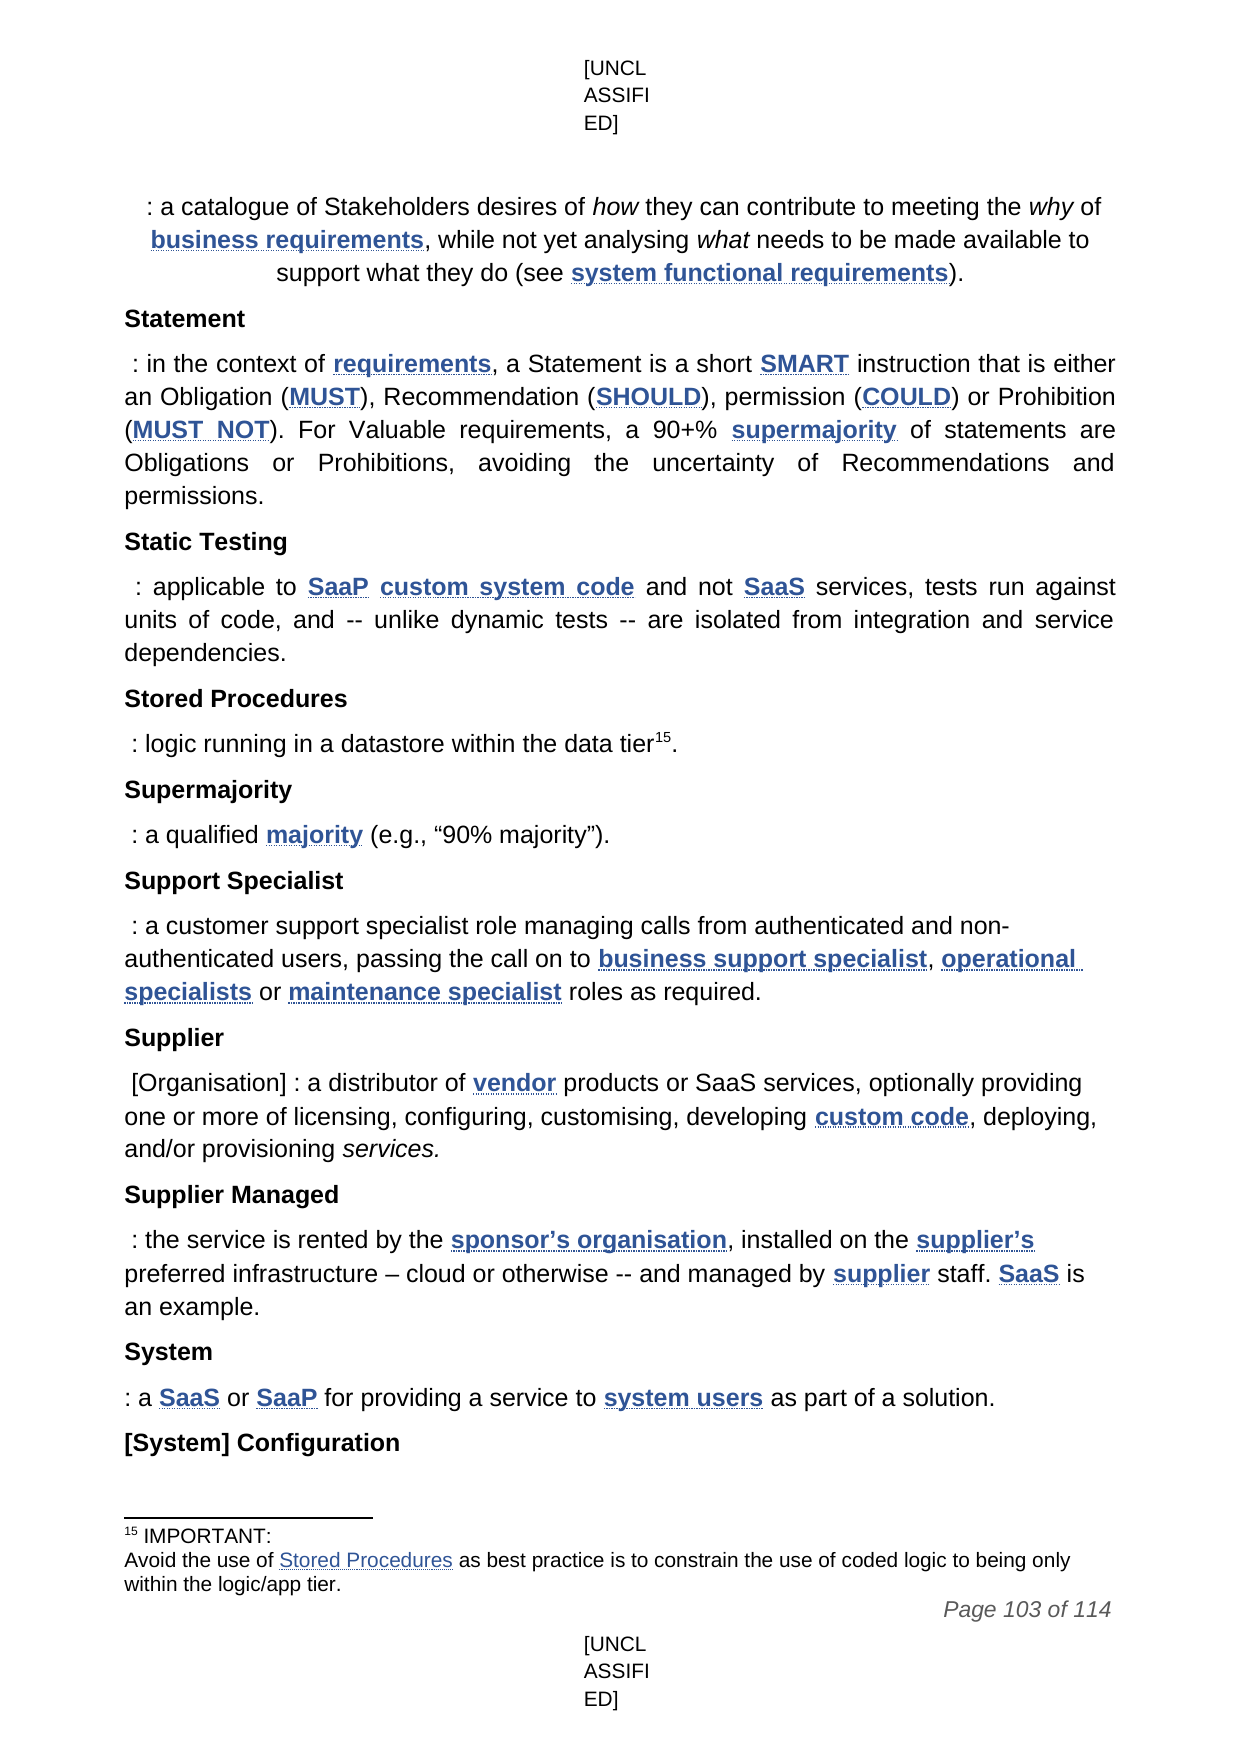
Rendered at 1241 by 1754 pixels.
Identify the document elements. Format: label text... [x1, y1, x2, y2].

text Support Specialist [124, 866, 1116, 894]
text : applicable to SaaP custom system code and not SaaS services, tests run against units of code, and -- unlike dynamic tests -- are isolated from integration and service dependencies. [124, 572, 1116, 667]
text System [124, 1337, 1116, 1366]
text Supplier [124, 1023, 1116, 1052]
text : logic running in a datastore within the data tier. [124, 729, 1116, 758]
text : a catalogue of Stakeholders desires of how they can contribute to meeting the why of business requirements, while not yet analysing what needs to be made available to support what they do (see system functional requirements). [124, 192, 1116, 287]
text [System] Configuration [124, 1428, 1116, 1457]
text : the service is rented by the sponsor’s organisation, installed on the supplier’s preferred infrastructure – cloud or otherwise -- and managed by supplier staff. SaaS is an example. [124, 1226, 1116, 1320]
text : a SaaS or SaaP for providing a service to system users as part of a solution. [124, 1383, 1116, 1411]
text Stored Procedures [124, 684, 1116, 712]
text [Organisation] : a distributor of vendor products or SaaS services, optionally providing one or more of licensing, configuring, customising, developing custom code, deploying, and/or provisioning services. [124, 1068, 1116, 1163]
text : a qualified majority (e.g., “90% majority”). [124, 820, 1116, 849]
text Statement [124, 303, 1116, 332]
text Supplier Managed [124, 1180, 1116, 1209]
text : a customer support specialist role managing calls from authenticated and non-authenticated users, passing the call on to business support specialist, operational specialists or maintenance specialist roles as required. [124, 911, 1116, 1006]
text Supermajority [124, 775, 1116, 803]
text : in the context of requirements, a Statement is a short SMART instruction that is either an Obligation (MUST), Recommendation (SHOULD), permission (COULD) or Prohibition (MUST NOT). For Valuable requirements, a 90+% supermajority of statements are Obligations or Prohibitions, avoiding the uncertainty of Recommendations and permissions. [124, 349, 1116, 510]
text Static Testing [124, 527, 1116, 555]
